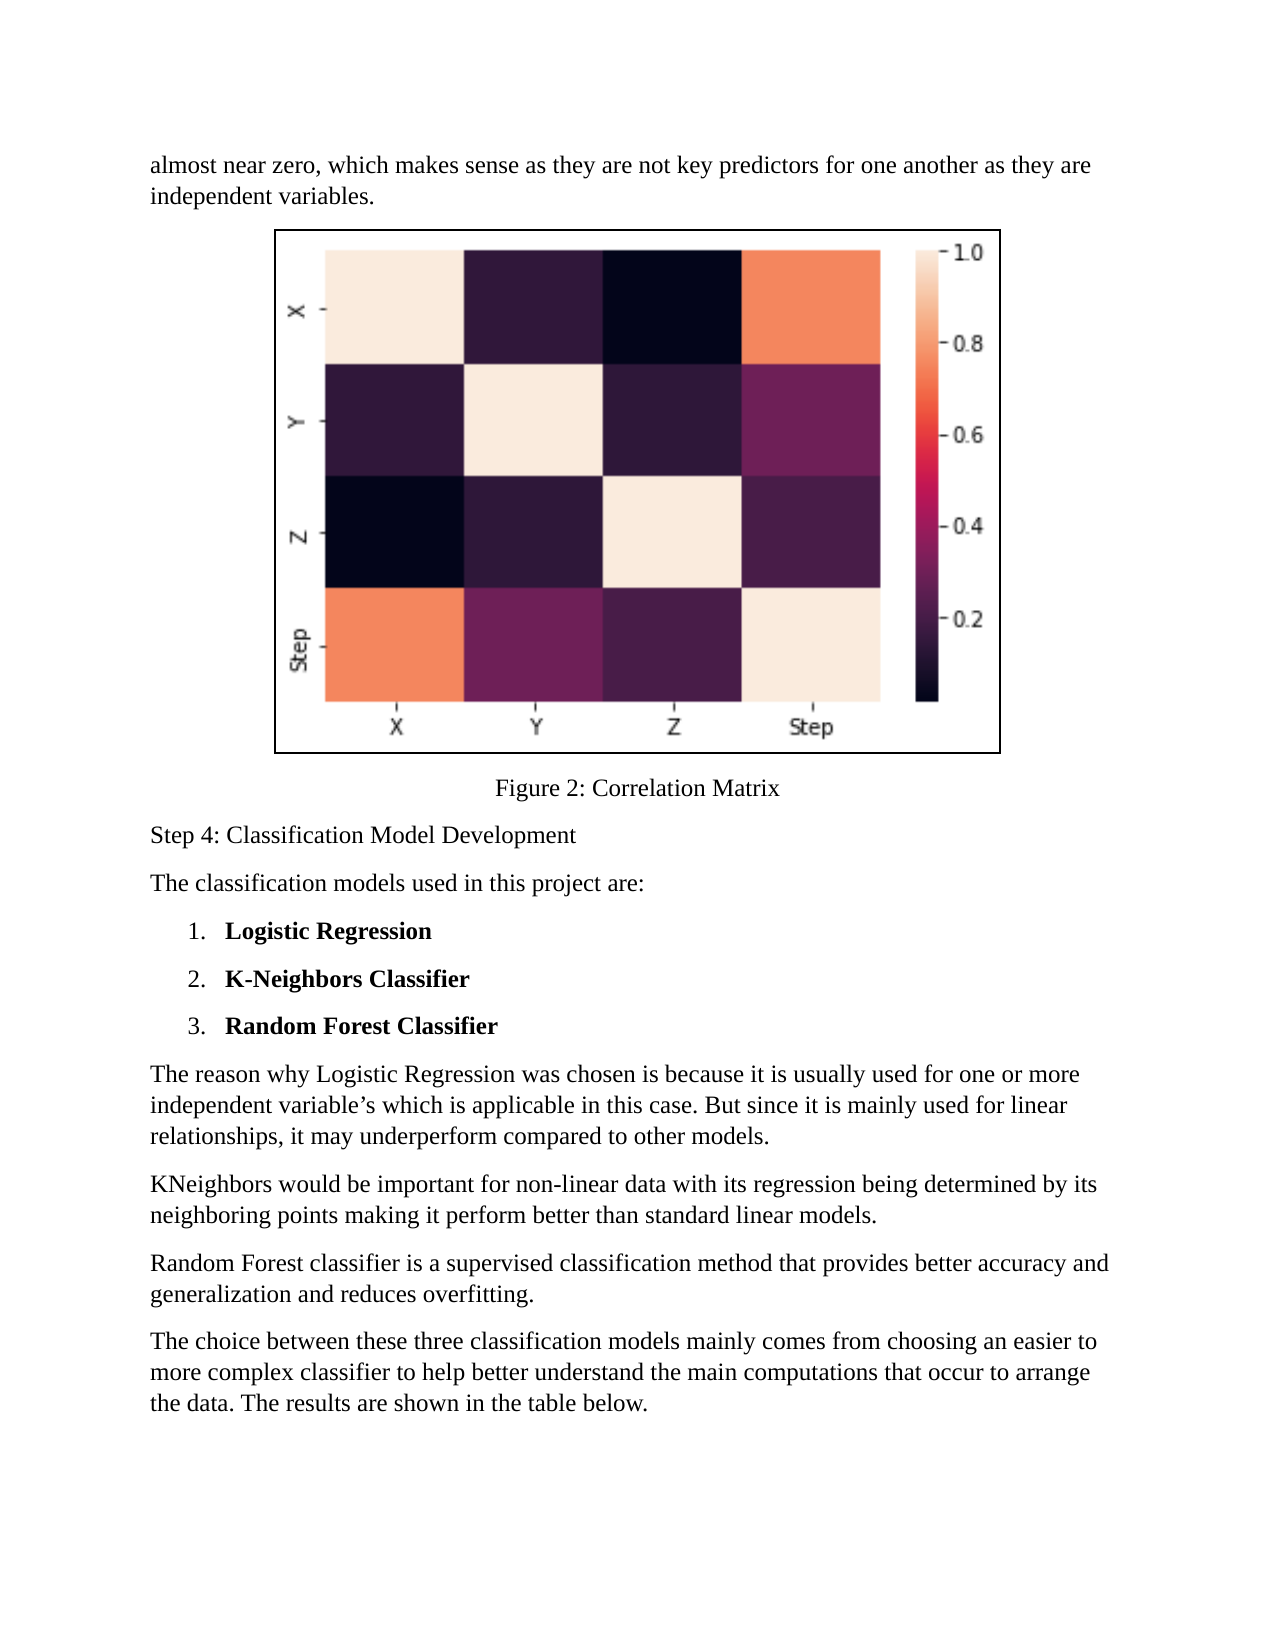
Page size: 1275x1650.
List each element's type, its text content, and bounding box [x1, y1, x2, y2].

list Logistic Regression [187, 916, 1125, 945]
text Random Forest classifier is a supervised classification method that provides better accuracy and generalization and reduces overfitting. [150, 1248, 1125, 1307]
text Step 4: Classification Model Development [150, 821, 1125, 849]
text KNeighbors would be important for non-linear data with its regression being determined by its neighboring points making it perform better than standard linear models. [150, 1169, 1125, 1229]
list Random Forest Classifier [187, 1011, 1125, 1040]
text Figure 2: Correlation Matrix [150, 773, 1125, 802]
text The reason why Logistic Regression was chosen is because it is usually used for one or more independent variable’s which is applicable in this case. But since it is mainly used for linear relationships, it may underperform compared to other models. [150, 1059, 1125, 1150]
list K-Neighbors Classifier [187, 964, 1125, 992]
text The choice between these three classification models mainly comes from choosing an easier to more complex classifier to help better understand the main computations that occur to arrange the data. The results are shown in the table below. [150, 1326, 1125, 1417]
text The classification models used in this project are: [150, 868, 1125, 897]
picture [276, 231, 999, 752]
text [150, 150, 1125, 210]
